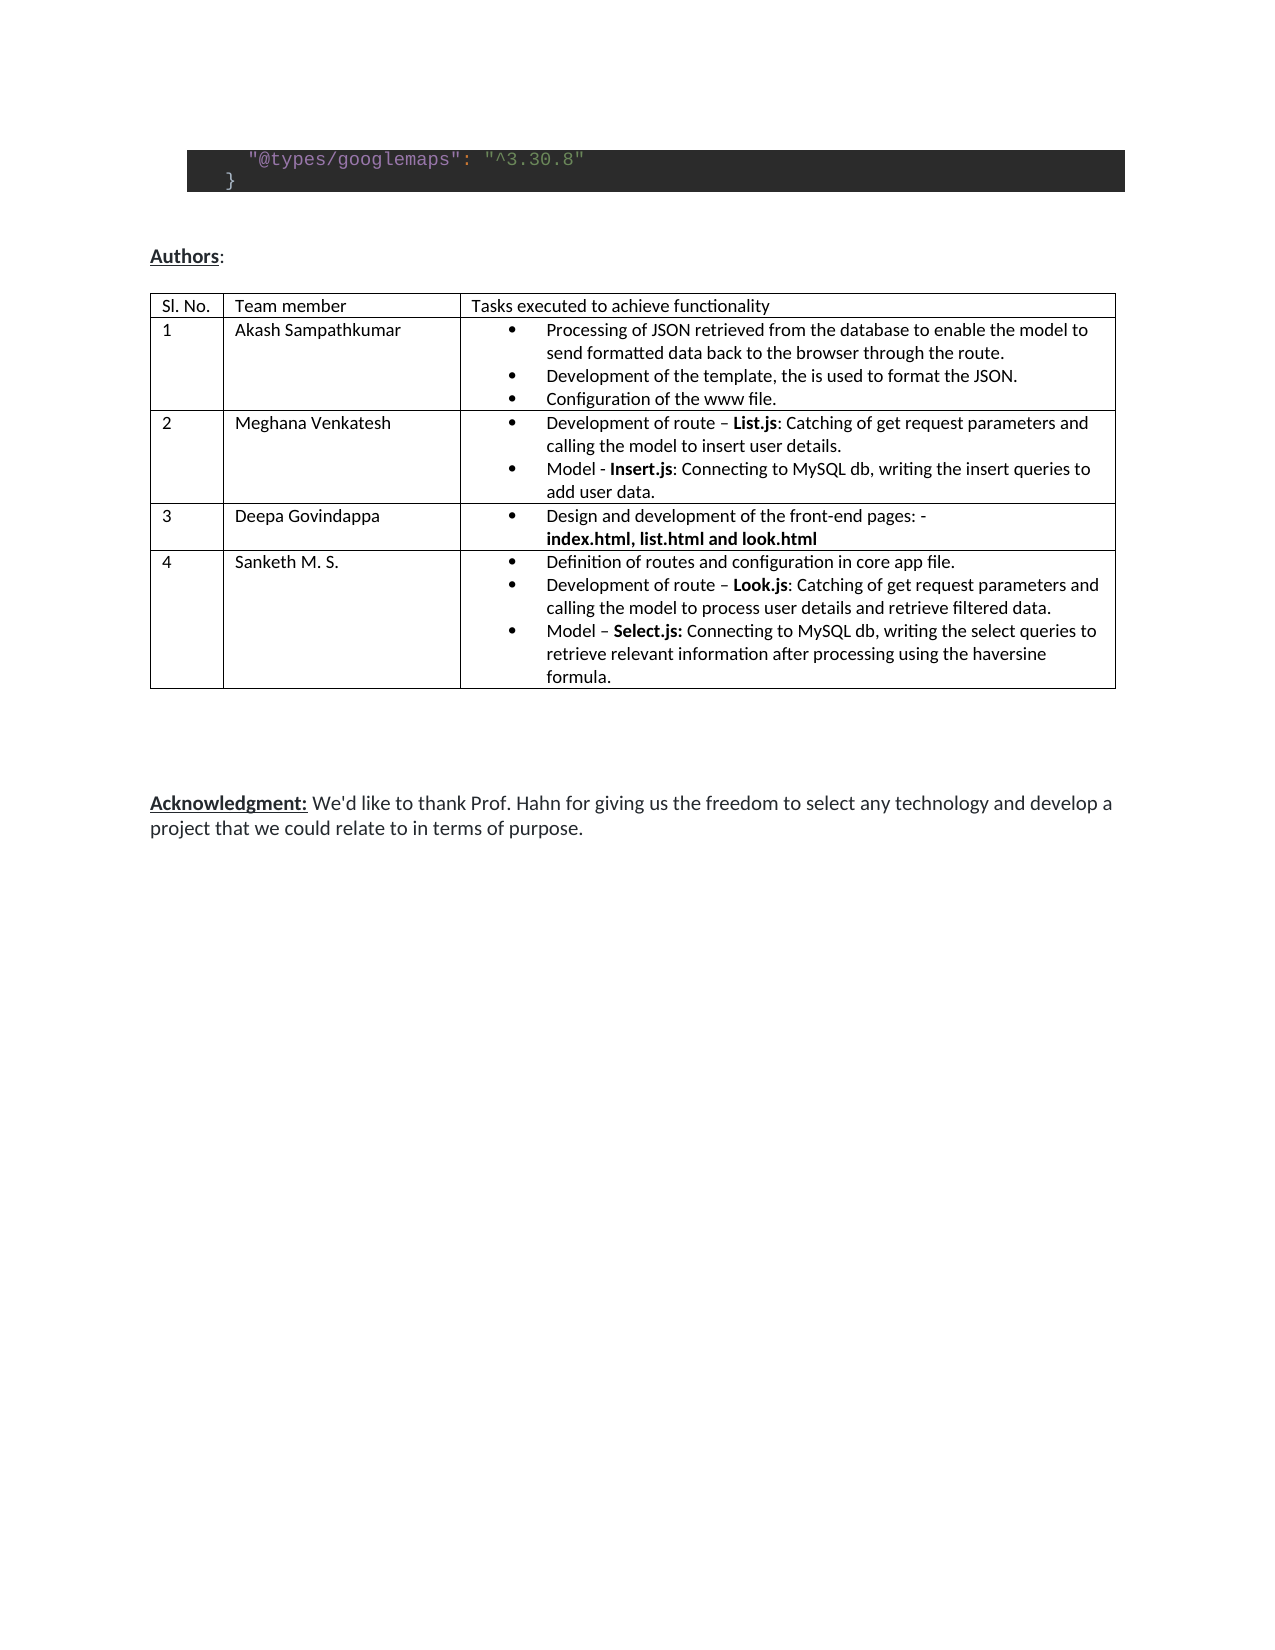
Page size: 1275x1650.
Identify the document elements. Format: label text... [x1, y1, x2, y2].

table_cell Development of route – List.js: Catching of get request parameters and calling the model to insert user details. Model - Insert.js: Connecting to MySQL db, writing the insert queries to add user data. [461, 411, 1115, 503]
table_cell Deepa Govindappa [224, 504, 460, 549]
table_cell 2 [151, 411, 223, 503]
table_cell Sanketh M. S. [224, 551, 460, 688]
table_cell 3 [151, 504, 223, 549]
table_header Team member [224, 294, 460, 317]
table_cell Akash Sampathkumar [224, 318, 460, 410]
text Authors: [150, 243, 1125, 268]
table_header Sl. No. [151, 294, 223, 317]
text Acknowledgment: We'd like to thank Prof. Hahn for giving us the freedom to select any technology and develop a project that we could relate to in terms of purpose. [150, 790, 1125, 841]
table_cell Processing of JSON retrieved from the database to enable the model to send formatted data back to the browser through the route. Development of the template, the is used to format the JSON. Configuration of the www file. [461, 318, 1115, 410]
table_cell Meghana Venkatesh [224, 411, 460, 503]
table_cell Design and development of the front-end pages: - index.html, list.html and look.html [461, 504, 1115, 549]
table_cell Definition of routes and configuration in core app file. Development of route – Look.js: Catching of get request parameters and calling the model to process user details and retrieve filtered data. Model – Select.js: Connecting to MySQL db, writing the select queries to retrieve relevant information after processing using the haversine formula. [461, 551, 1115, 688]
table_cell 1 [151, 318, 223, 410]
table_header Tasks executed to achieve functionality [461, 294, 1115, 317]
table_cell 4 [151, 551, 223, 688]
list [187, 150, 1125, 192]
